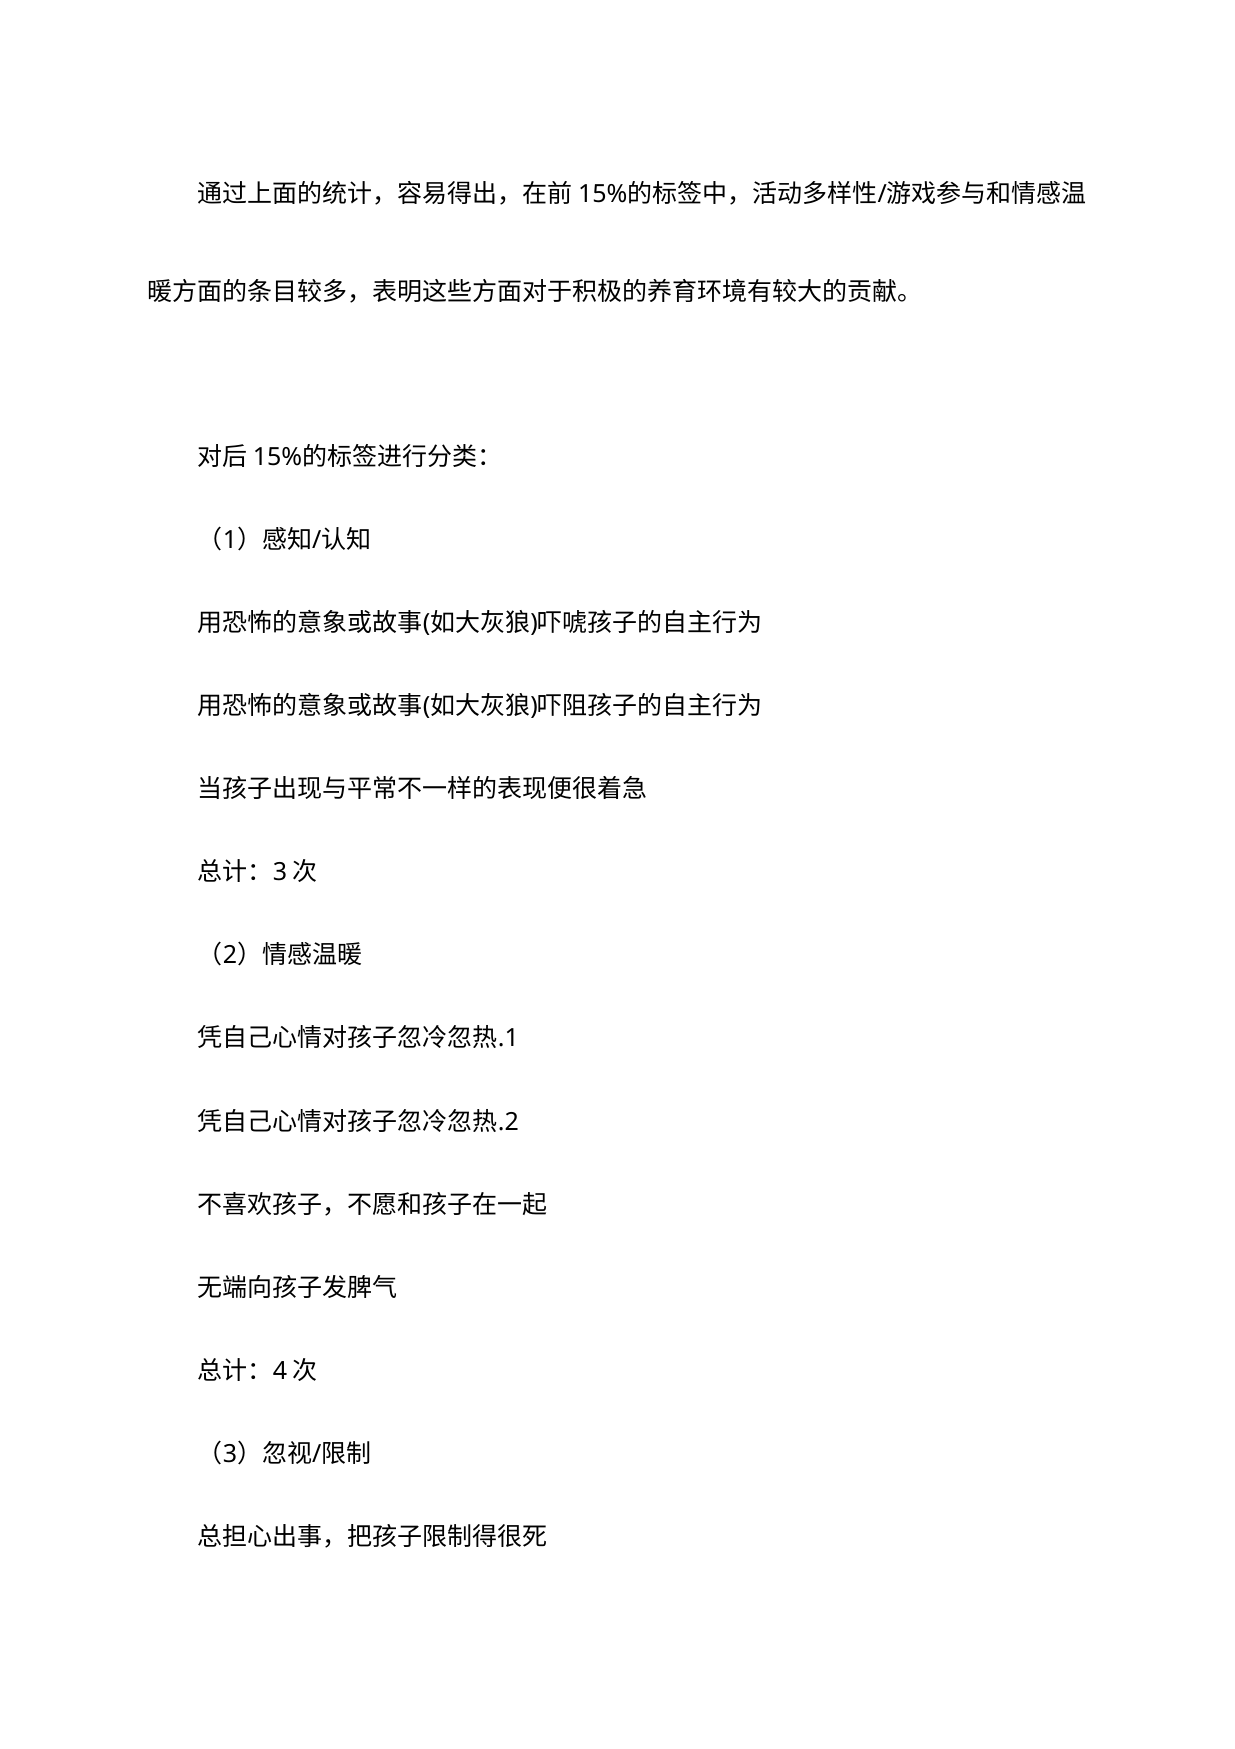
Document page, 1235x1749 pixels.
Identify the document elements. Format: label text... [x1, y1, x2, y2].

text 总担心出事，把孩子限制得很死 [148, 1502, 1087, 1567]
text 不喜欢孩子，不愿和孩子在一起 [148, 1170, 1087, 1235]
text 总计：3次 [148, 837, 1087, 902]
text 凭自己心情对孩子忽冷忽热.2 [148, 1087, 1087, 1152]
text （2）情感温暖 [148, 920, 1087, 985]
text 用恐怖的意象或故事(如大灰狼)吓阻孩子的自主行为 [148, 671, 1087, 736]
text 总计：4次 [148, 1336, 1087, 1401]
text 对后15%的标签进行分类： [148, 422, 1087, 487]
text 凭自己心情对孩子忽冷忽热.1 [148, 1003, 1087, 1068]
text （3）忽视/限制 [148, 1419, 1087, 1484]
text 通过上面的统计，容易得出，在前15%的标签中，活动多样性/游戏参与和情感温暖方面的条目较多，表明这些方面对于积极的养育环境有较大的贡献。 [148, 159, 1087, 322]
text 无端向孩子发脾气 [148, 1253, 1087, 1318]
text 当孩子出现与平常不一样的表现便很着急 [148, 754, 1087, 819]
text 用恐怖的意象或故事(如大灰狼)吓唬孩子的自主行为 [148, 588, 1087, 653]
text （1）感知/认知 [148, 505, 1087, 570]
